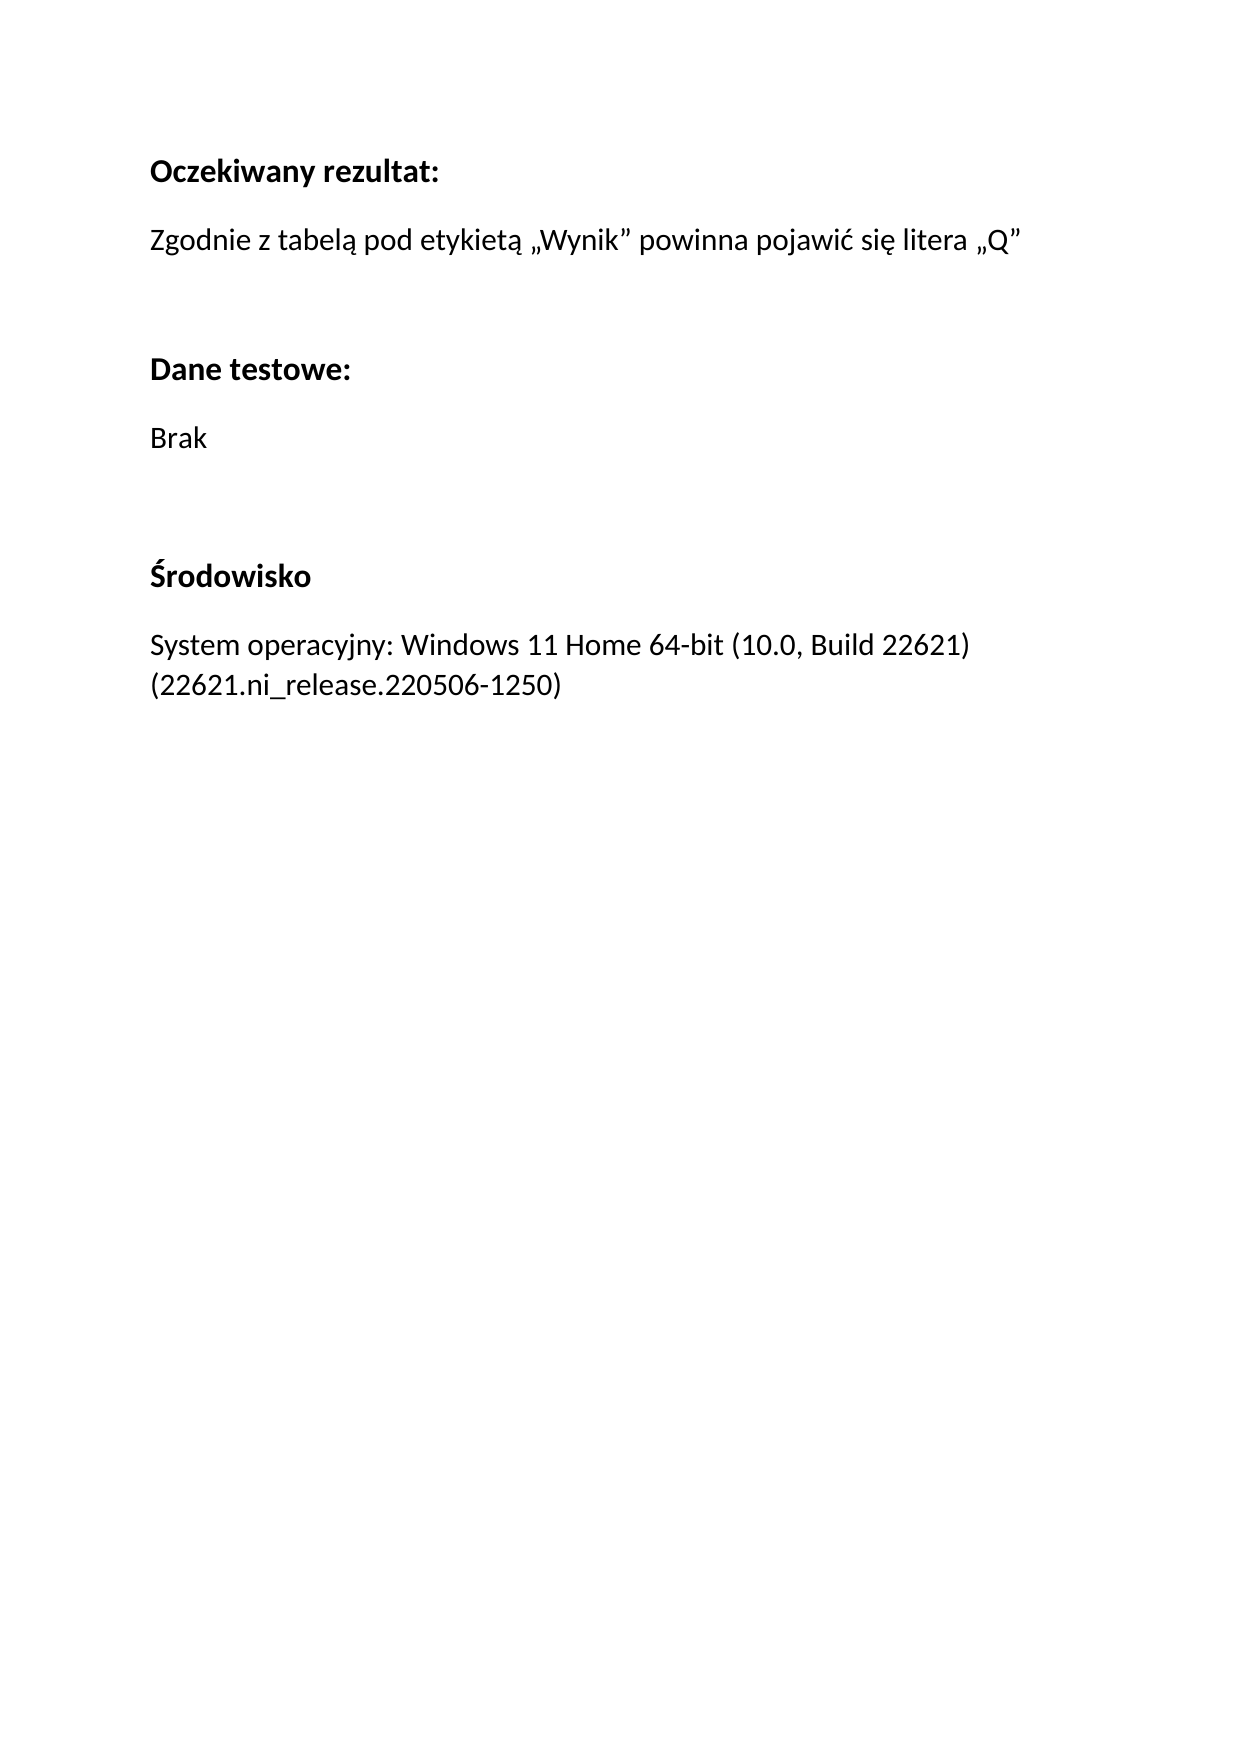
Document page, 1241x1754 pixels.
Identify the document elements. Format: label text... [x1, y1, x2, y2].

text Oczekiwany rezultat: [150, 150, 1090, 191]
text System operacyjny: Windows 11 Home 64-bit (10.0, Build 22621) (22621.ni_release.220506-1250) [150, 625, 1090, 703]
text Środowisko [150, 556, 1090, 596]
text Zgodnie z tabelą pod etykietą „Wynik” powinna pojawić się litera „Q” [150, 220, 1090, 258]
text Brak [150, 418, 1090, 456]
text Dane testowe: [150, 348, 1090, 389]
